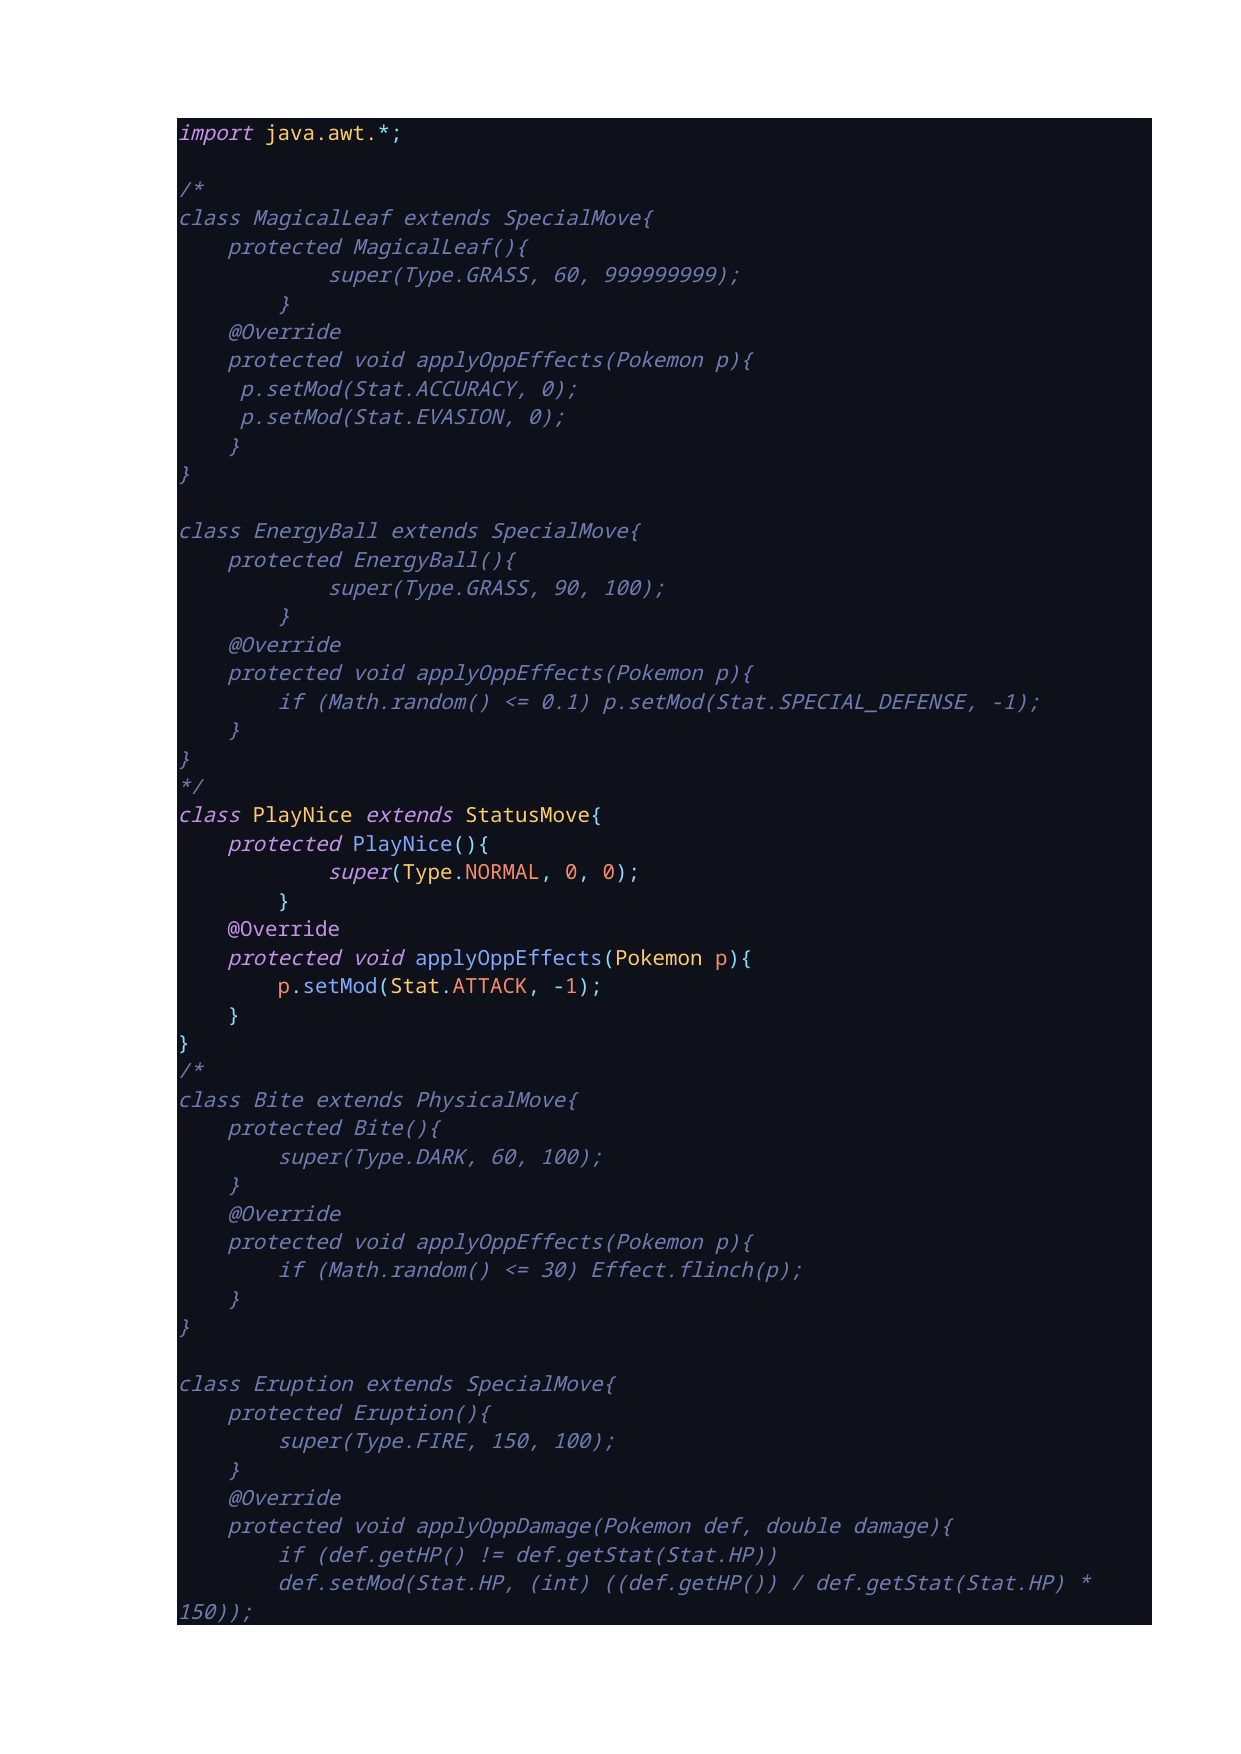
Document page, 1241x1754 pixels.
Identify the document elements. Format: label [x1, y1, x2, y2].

text [177, 118, 1152, 1625]
